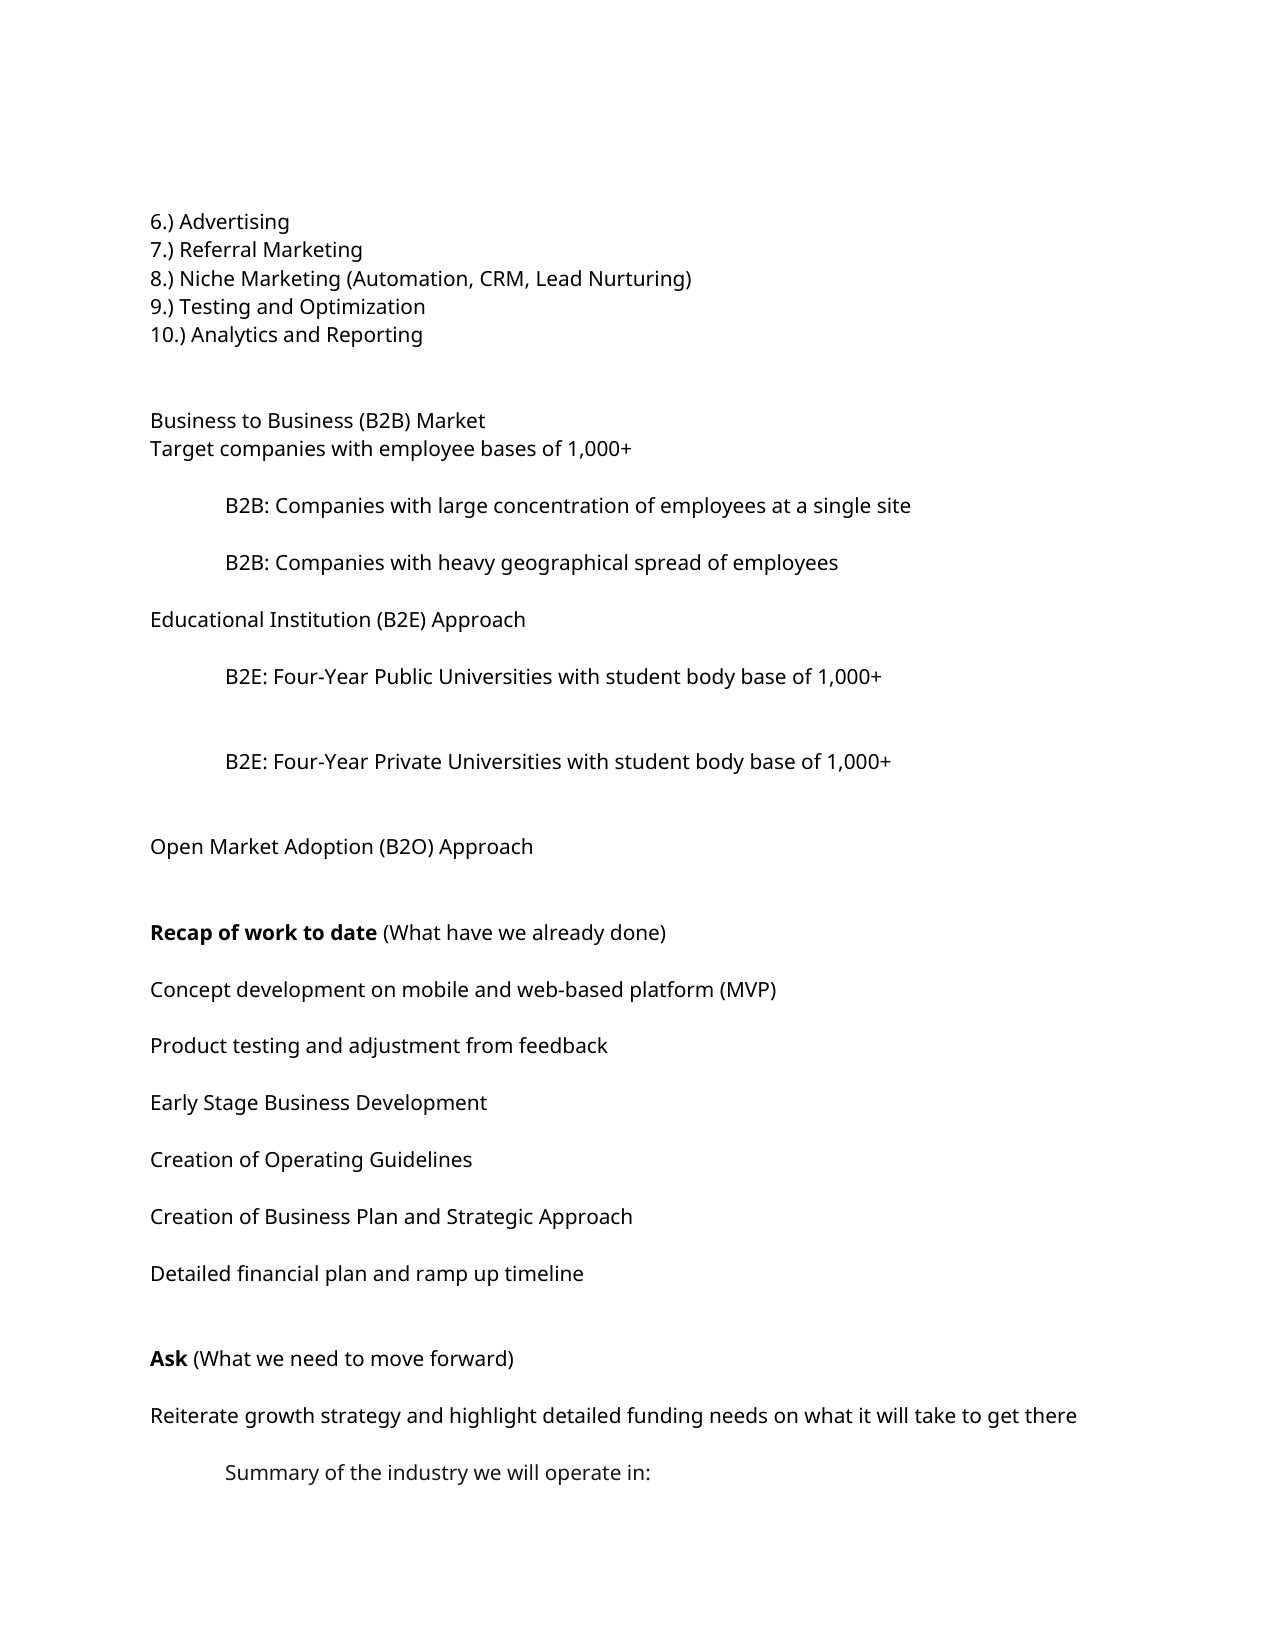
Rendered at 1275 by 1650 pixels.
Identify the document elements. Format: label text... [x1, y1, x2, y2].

text Educational Institution (B2E) Approach [150, 605, 1125, 633]
text Open Market Adoption (B2O) Approach [150, 832, 1125, 861]
list Summary of the industry we will operate in: [187, 1458, 1125, 1487]
text B2B: Companies with heavy geographical spread of employees [150, 548, 1125, 577]
text Early Stage Business Development [150, 1088, 1125, 1117]
text Creation of Operating Guidelines [150, 1145, 1125, 1174]
text B2B: Companies with large concentration of employees at a single site [150, 491, 1125, 520]
text Target companies with employee bases of 1,000+ [150, 434, 1125, 463]
text 10.) Analytics and Reporting [150, 321, 1125, 349]
text 8.) Niche Marketing (Automation, CRM, Lead Nurturing) [150, 264, 1125, 292]
text Business to Business (B2B) Market [150, 406, 1125, 434]
text Ask (What we need to move forward) [150, 1344, 1125, 1373]
text B2E: Four-Year Public Universities with student body base of 1,000+ [150, 662, 1125, 690]
text Recap of work to date (What have we already done) [150, 918, 1125, 946]
text Detailed financial plan and ramp up timeline [150, 1259, 1125, 1287]
text 9.) Testing and Optimization [150, 292, 1125, 321]
text Product testing and adjustment from feedback [150, 1032, 1125, 1060]
text 7.) Referral Marketing [150, 235, 1125, 264]
text Concept development on mobile and web-based platform (MVP) [150, 975, 1125, 1003]
text 6.) Advertising [150, 207, 1125, 235]
text B2E: Four-Year Private Universities with student body base of 1,000+ [150, 747, 1125, 776]
text Creation of Business Plan and Strategic Approach [150, 1202, 1125, 1231]
text Reiterate growth strategy and highlight detailed funding needs on what it will take to get there [150, 1401, 1125, 1430]
